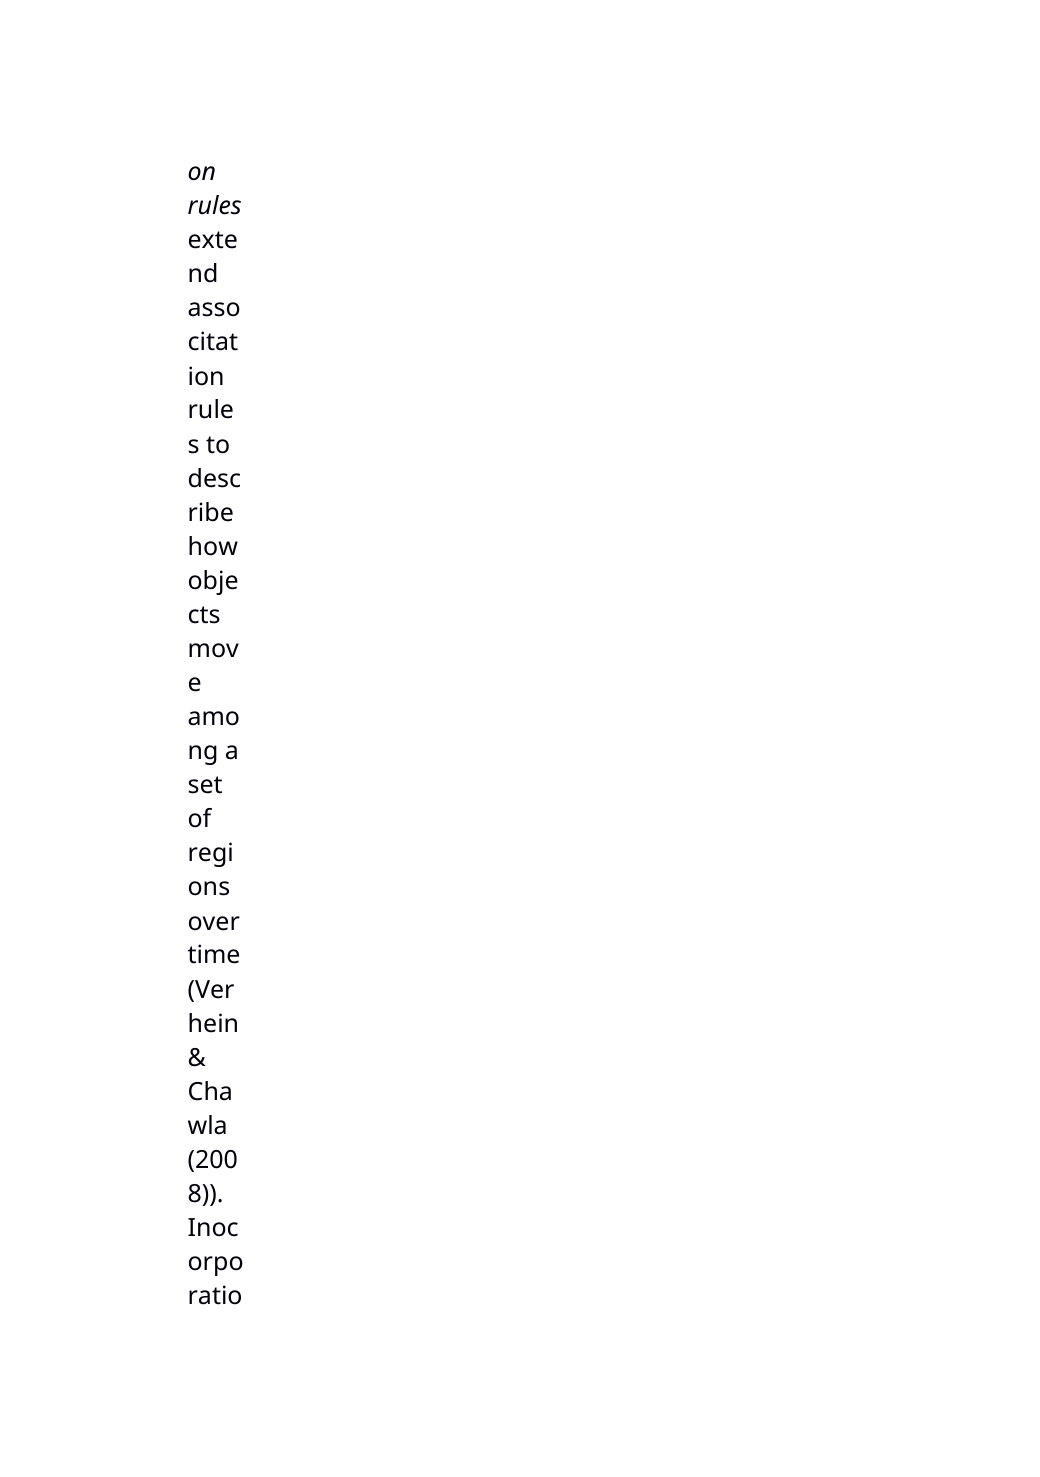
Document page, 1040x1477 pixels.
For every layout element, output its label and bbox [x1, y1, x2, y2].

table_cell [176, 150, 256, 1312]
